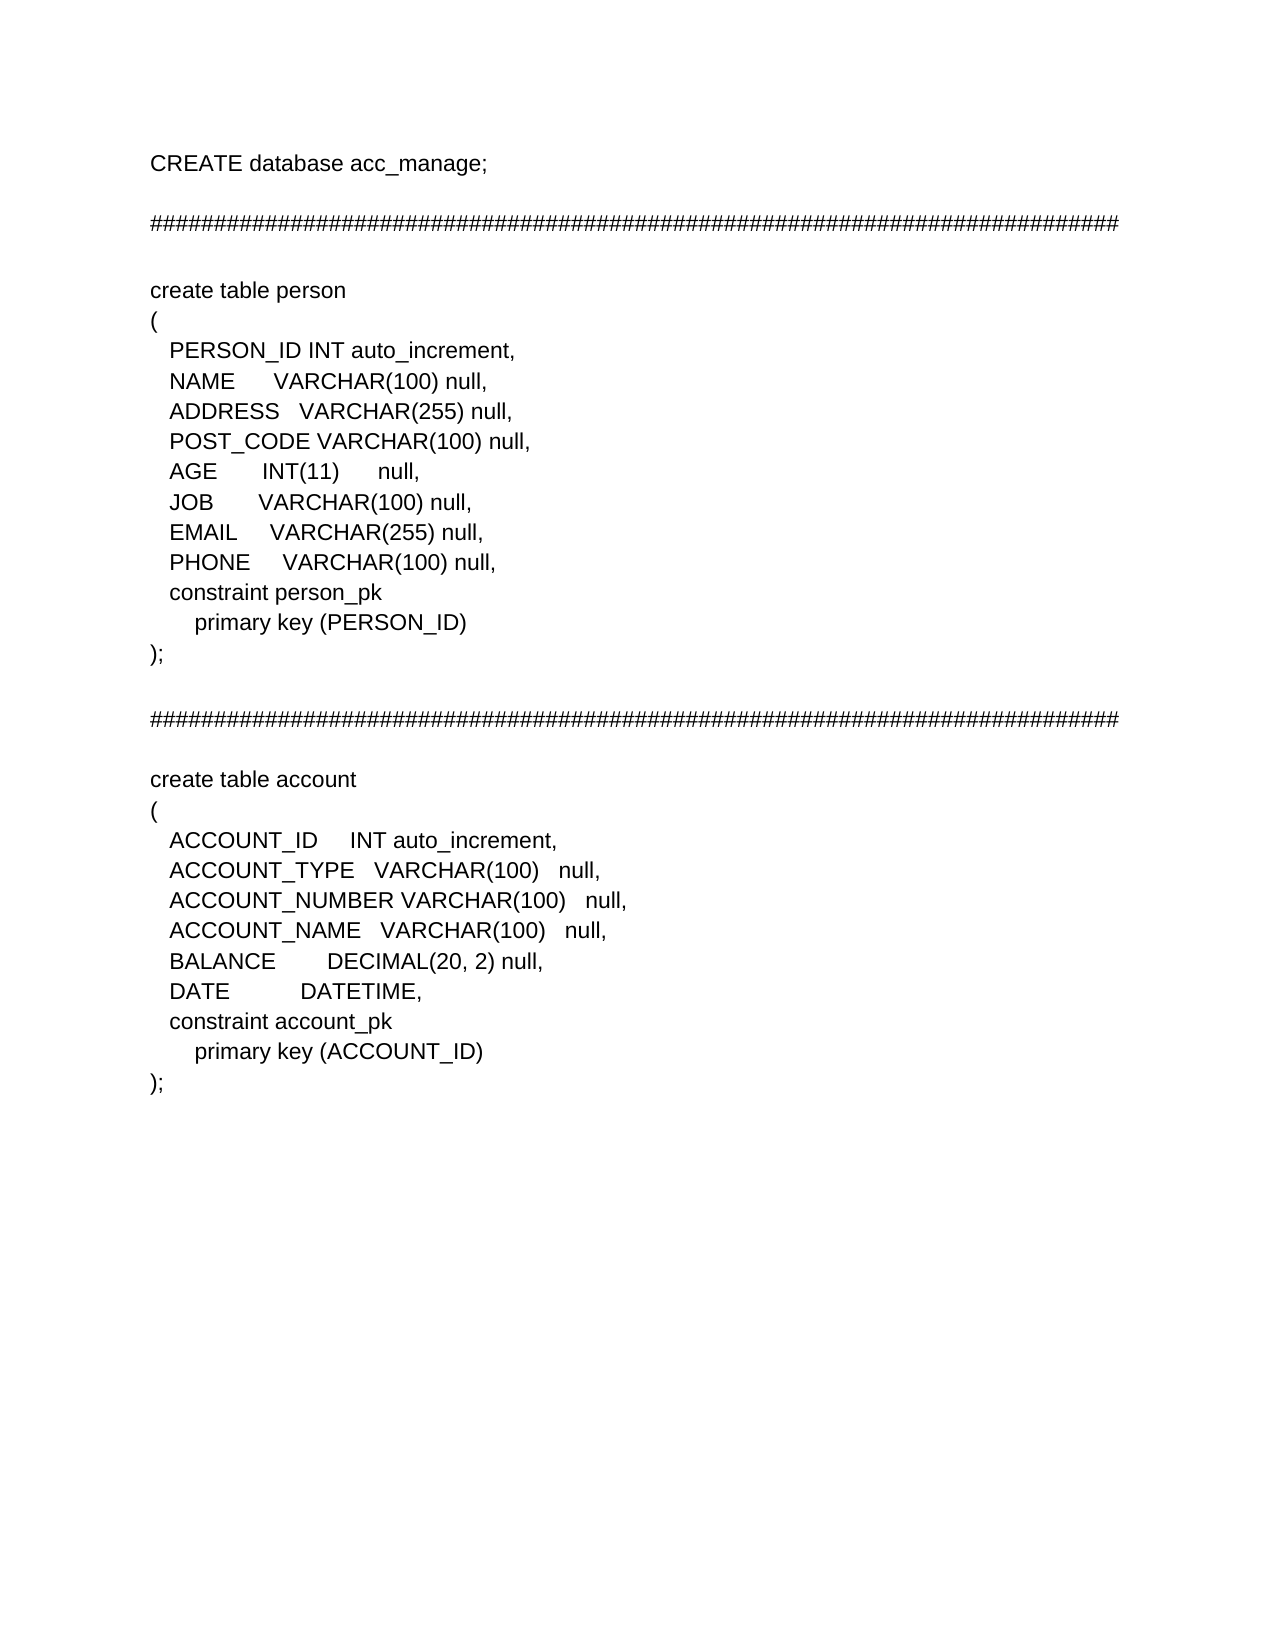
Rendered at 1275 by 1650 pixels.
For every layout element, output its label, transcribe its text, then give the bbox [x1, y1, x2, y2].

text BALANCE DECIMAL(20, 2) null, [150, 948, 1125, 974]
text ACCOUNT_TYPE VARCHAR(100) null, [150, 857, 1125, 883]
text ( [150, 307, 1125, 333]
text ACCOUNT_ID INT auto_increment, [150, 827, 1125, 853]
text AGE INT(11) null, [150, 458, 1125, 484]
text JOB VARCHAR(100) null, [150, 488, 1125, 515]
text ( [150, 797, 1125, 823]
text PHONE VARCHAR(100) null, [150, 549, 1125, 575]
text ACCOUNT_NAME VARCHAR(100) null, [150, 917, 1125, 944]
text ); [150, 639, 1125, 666]
text create table account [150, 766, 1125, 793]
text POST_CODE VARCHAR(100) null, [150, 428, 1125, 454]
text primary key (PERSON_ID) [150, 609, 1125, 636]
text EMAIL VARCHAR(255) null, [150, 519, 1125, 545]
text ADDRESS VARCHAR(255) null, [150, 398, 1125, 424]
text NAME VARCHAR(100) null, [150, 368, 1125, 394]
text constraint account_pk [150, 1008, 1125, 1034]
text constraint person_pk [150, 579, 1125, 605]
text CREATE database acc_manage; [150, 150, 1125, 176]
text create table person [150, 277, 1125, 303]
text PERSON_ID INT auto_increment, [150, 337, 1125, 364]
text DATE DATETIME, [150, 978, 1125, 1004]
text ); [150, 1068, 1125, 1095]
text ACCOUNT_NUMBER VARCHAR(100) null, [150, 887, 1125, 914]
text ############################################################################ [150, 210, 1125, 237]
text ############################################################################ [150, 706, 1125, 732]
text primary key (ACCOUNT_ID) [150, 1038, 1125, 1065]
